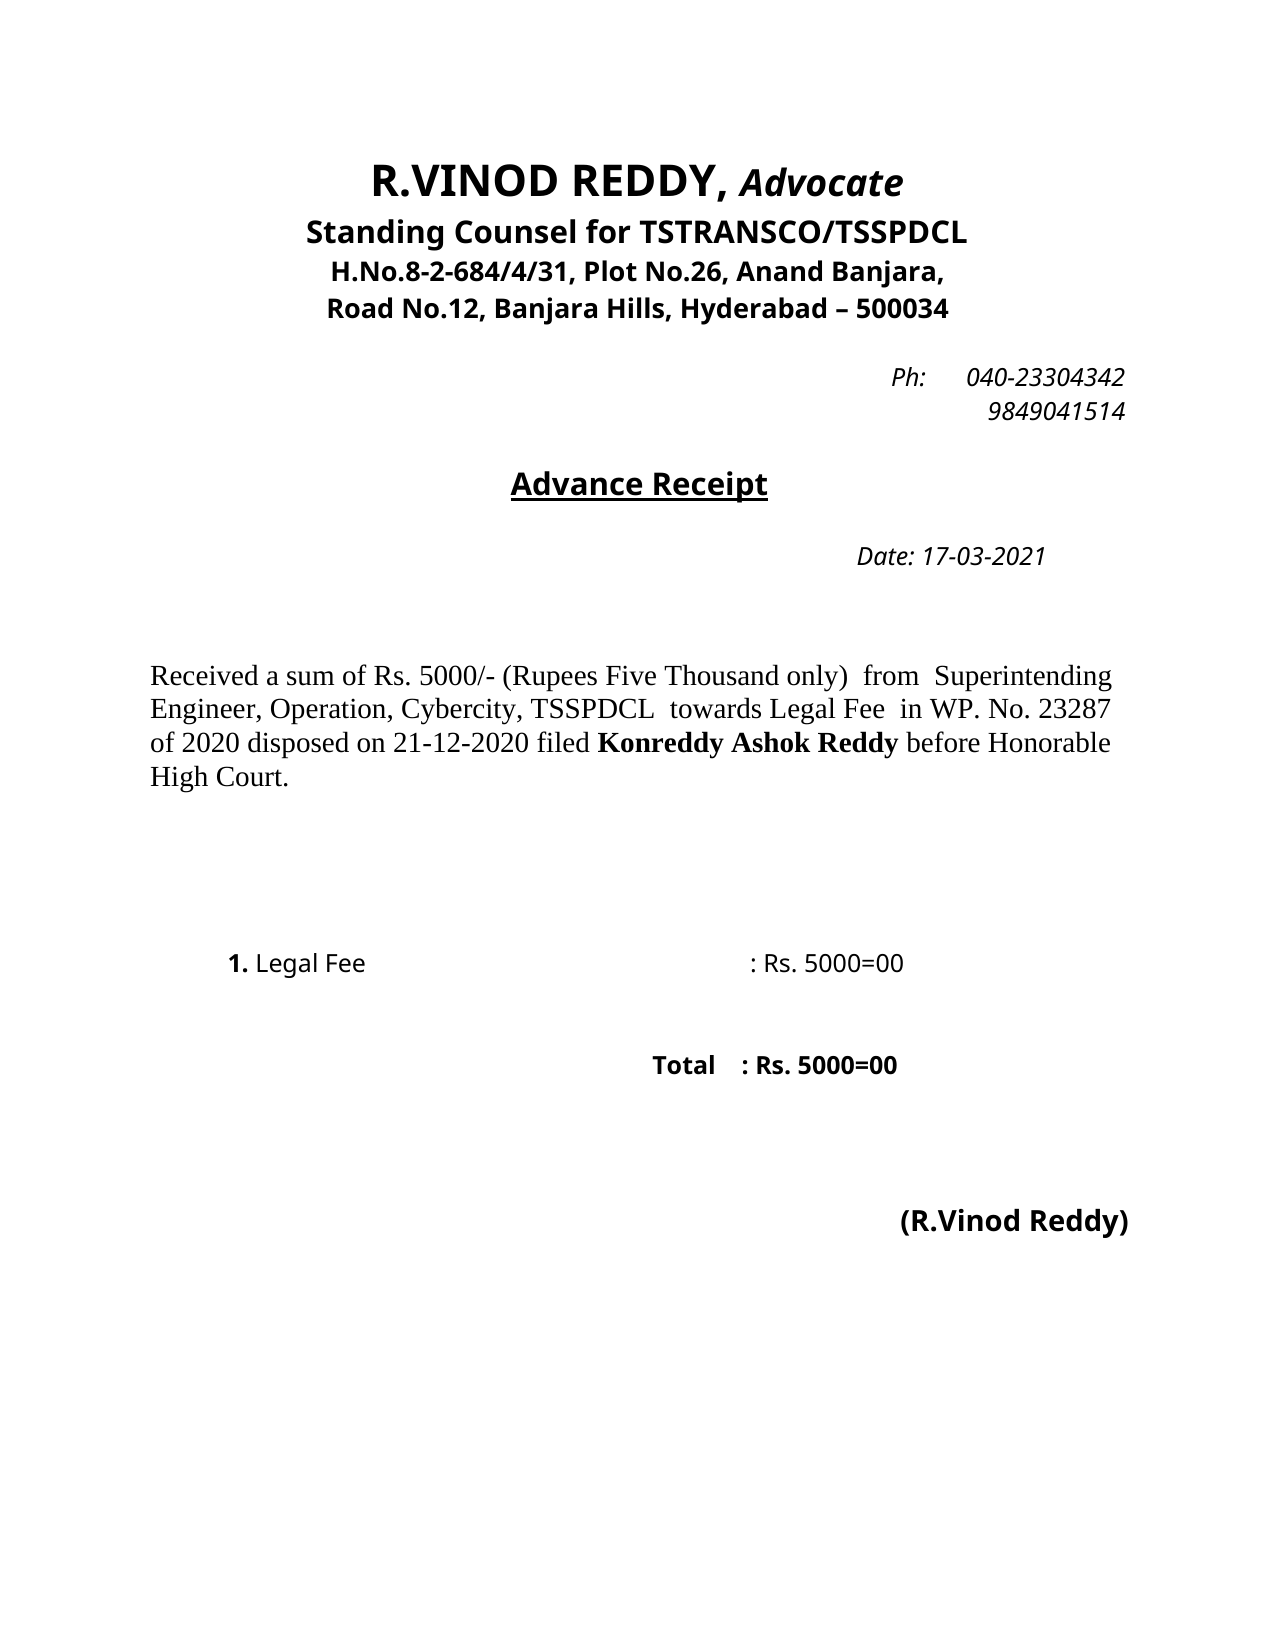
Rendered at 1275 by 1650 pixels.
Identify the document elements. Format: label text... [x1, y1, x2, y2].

text Date: 17-03-2021 [227, 539, 1047, 573]
text Advance Receipt [150, 462, 1128, 505]
text R.VINOD REDDY, Advocate [227, 150, 1047, 209]
text Ph: 040-23304342 [150, 360, 1125, 394]
text Road No.12, Banjara Hills, Hyderabad – 500034 [150, 289, 1125, 326]
text Total : Rs. 5000=00 [150, 1047, 1010, 1081]
text (R.Vinod Reddy) [677, 1201, 1128, 1240]
text H.No.8-2-684/4/31, Plot No.26, Anand Banjara, [150, 252, 1125, 289]
text Standing Counsel for TSTRANSCO/TSSPDCL [227, 209, 1047, 252]
list Legal Fee : Rs. 5000=00 [227, 945, 1010, 979]
text Received a sum of Rs. 5000/- (Rupees Five Thousand only) from Superintending Engineer, Operation, Cybercity, TSSPDCL towards Legal Fee in WP. No. 23287 of 2020 disposed on 21-12-2020 filed Konreddy Ashok Reddy before Honorable High Court. [150, 658, 1125, 792]
text 9849041514 [150, 394, 1125, 428]
